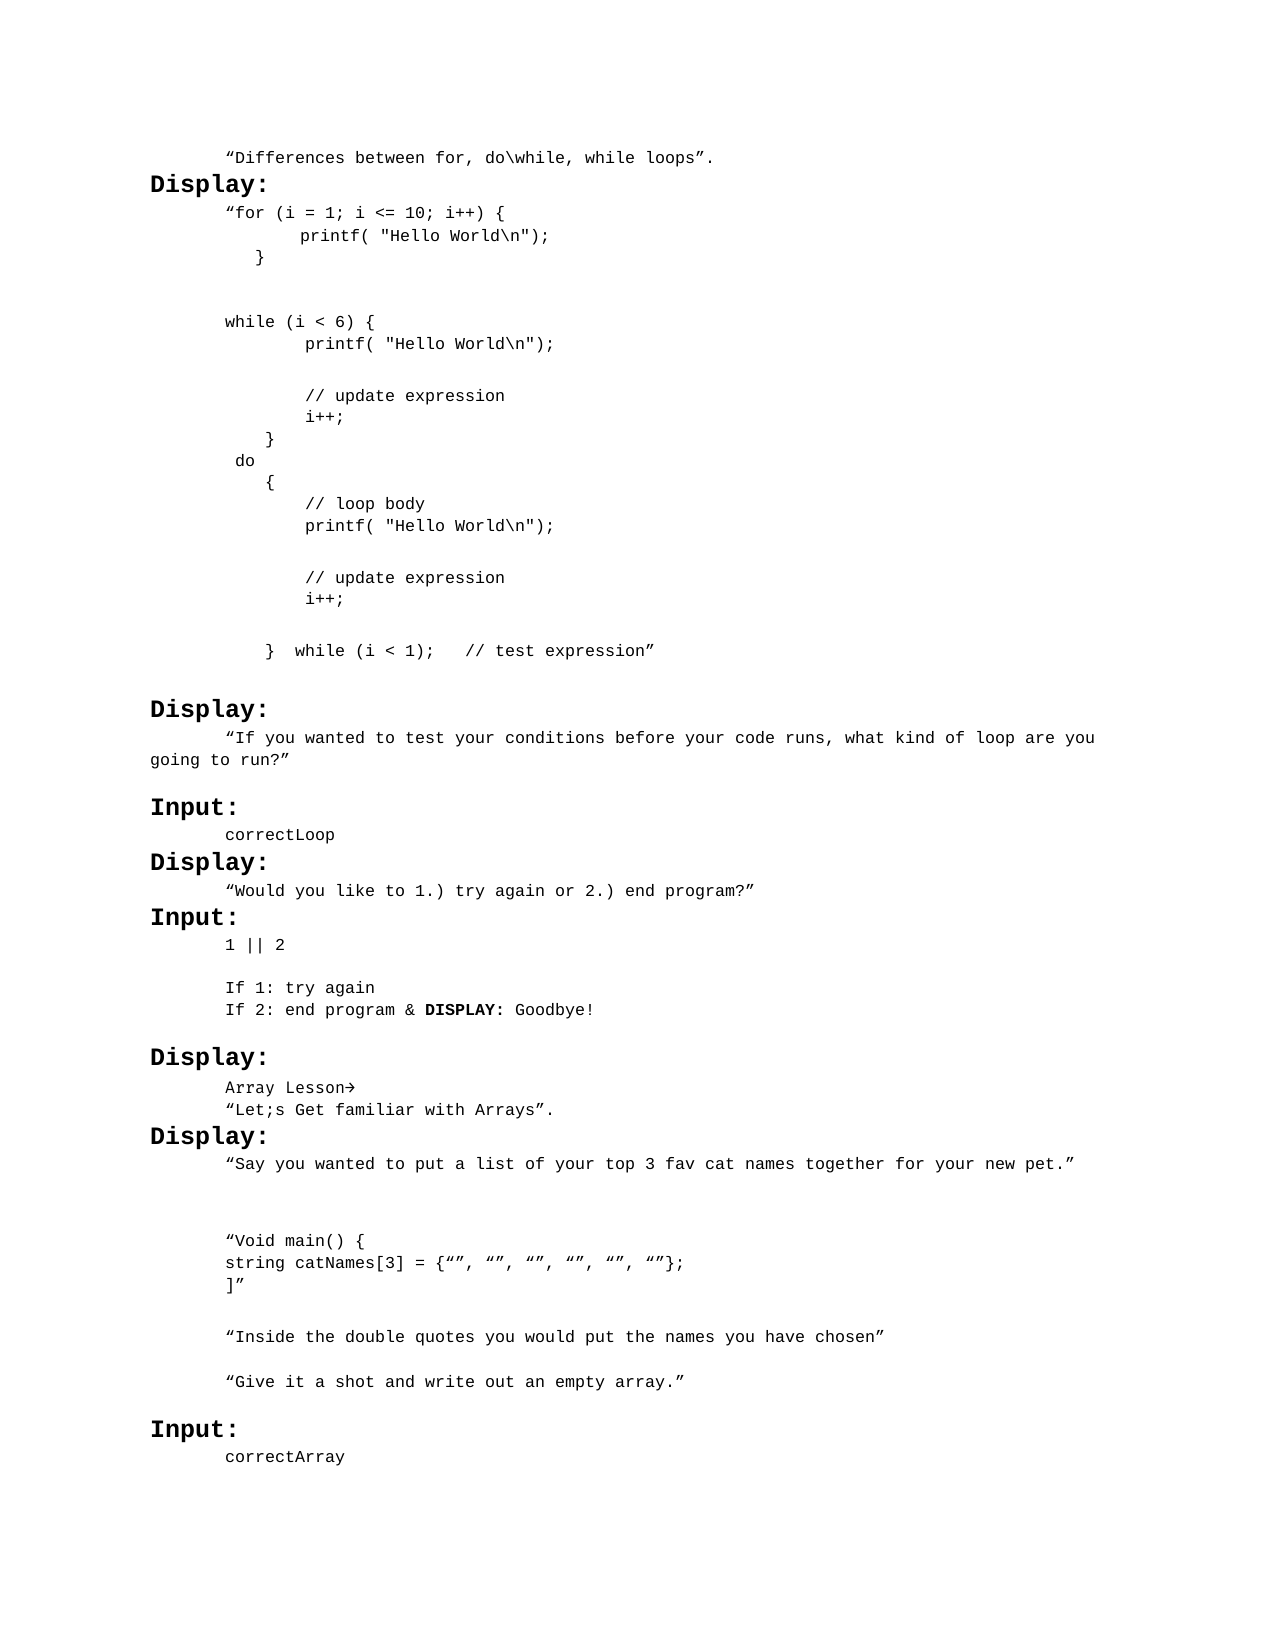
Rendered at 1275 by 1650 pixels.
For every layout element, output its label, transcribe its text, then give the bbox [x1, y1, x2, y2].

text “Inside the double quotes you would put the names you have chosen” [150, 1328, 1125, 1347]
text Display: [150, 1123, 1125, 1152]
text // update expression [150, 387, 1125, 406]
text // update expression [150, 569, 1125, 588]
text “for (i = 1; i <= 10; i++) { [150, 204, 1125, 223]
text 1 || 2 [150, 937, 1125, 956]
text “Differences between for, do\while, while loops”. [150, 150, 1125, 169]
text correctLoop [150, 827, 1125, 846]
text } [150, 431, 1125, 449]
text printf( "Hello World\n"); [150, 517, 1125, 536]
text do [150, 452, 1125, 471]
text Input: [150, 794, 1125, 823]
text “Give it a shot and write out an empty array.” [150, 1373, 1125, 1392]
text // loop body [150, 496, 1125, 514]
text { [150, 474, 1125, 493]
text ]” [225, 1276, 1125, 1295]
text i++; [150, 409, 1125, 428]
text “Say you wanted to put a list of your top 3 fav cat names together for your new pet.” [150, 1156, 1125, 1207]
text printf( "Hello World\n"); [150, 336, 1125, 354]
text printf( "Hello World\n"); [150, 227, 1125, 246]
text Display: [150, 850, 1125, 878]
text If 1: try again [150, 980, 1125, 999]
text i++; [150, 591, 1125, 610]
text Display: [150, 1045, 1125, 1073]
text } [150, 249, 1125, 268]
text Display: [150, 172, 1125, 200]
text “Let;s Get familiar with Arrays”. [150, 1102, 1125, 1121]
text “If you wanted to test your conditions before your code runs, what kind of loop are you going to run?” [150, 729, 1125, 770]
text “Would you like to 1.) try again or 2.) end program?” [150, 882, 1125, 901]
text } while (i < 1); // test expression” [150, 643, 1125, 662]
text Input: [150, 904, 1125, 932]
text Input: [150, 1417, 1125, 1445]
text Display: [150, 697, 1125, 725]
text correctArray [150, 1449, 1125, 1468]
text Array Lesson→ [150, 1077, 1125, 1097]
text while (i < 6) { [150, 314, 1125, 333]
text “Void main() { [150, 1233, 1125, 1252]
text If 2: end program & DISPLAY: Goodbye! [150, 1002, 1125, 1021]
text string catNames[3] = {“”, “”, “”, “”, “”, “”}; [150, 1255, 1125, 1273]
